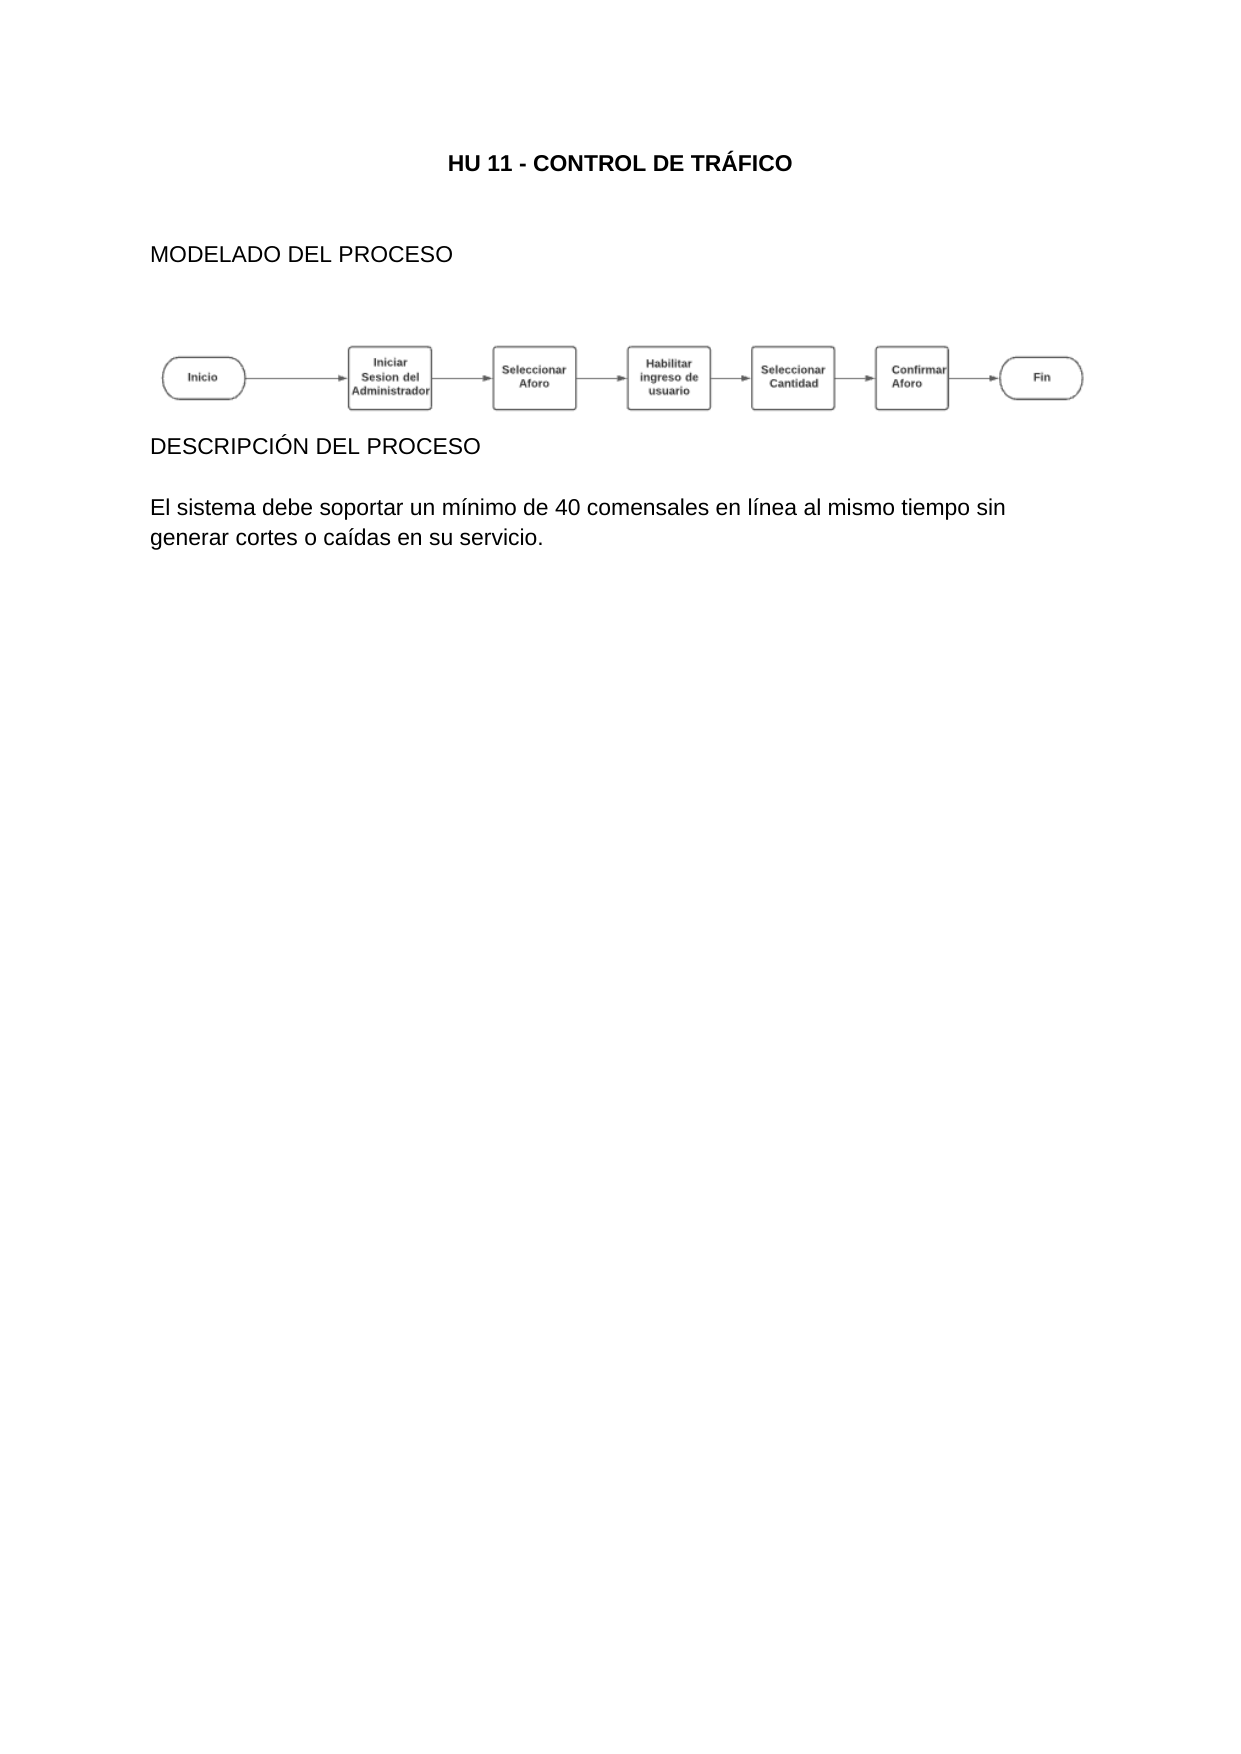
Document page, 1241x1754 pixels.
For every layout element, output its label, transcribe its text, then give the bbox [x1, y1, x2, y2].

text HU 11 - CONTROL DE TRÁFICO [150, 150, 1090, 176]
text MODELADO DEL PROCESO [150, 241, 1090, 267]
picture [150, 331, 1091, 430]
text El sistema debe soportar un mínimo de 40 comensales en línea al mismo tiempo sin generar cortes o caídas en su servicio. [150, 493, 1090, 550]
text DESCRIPCIÓN DEL PROCESO [150, 433, 1090, 459]
